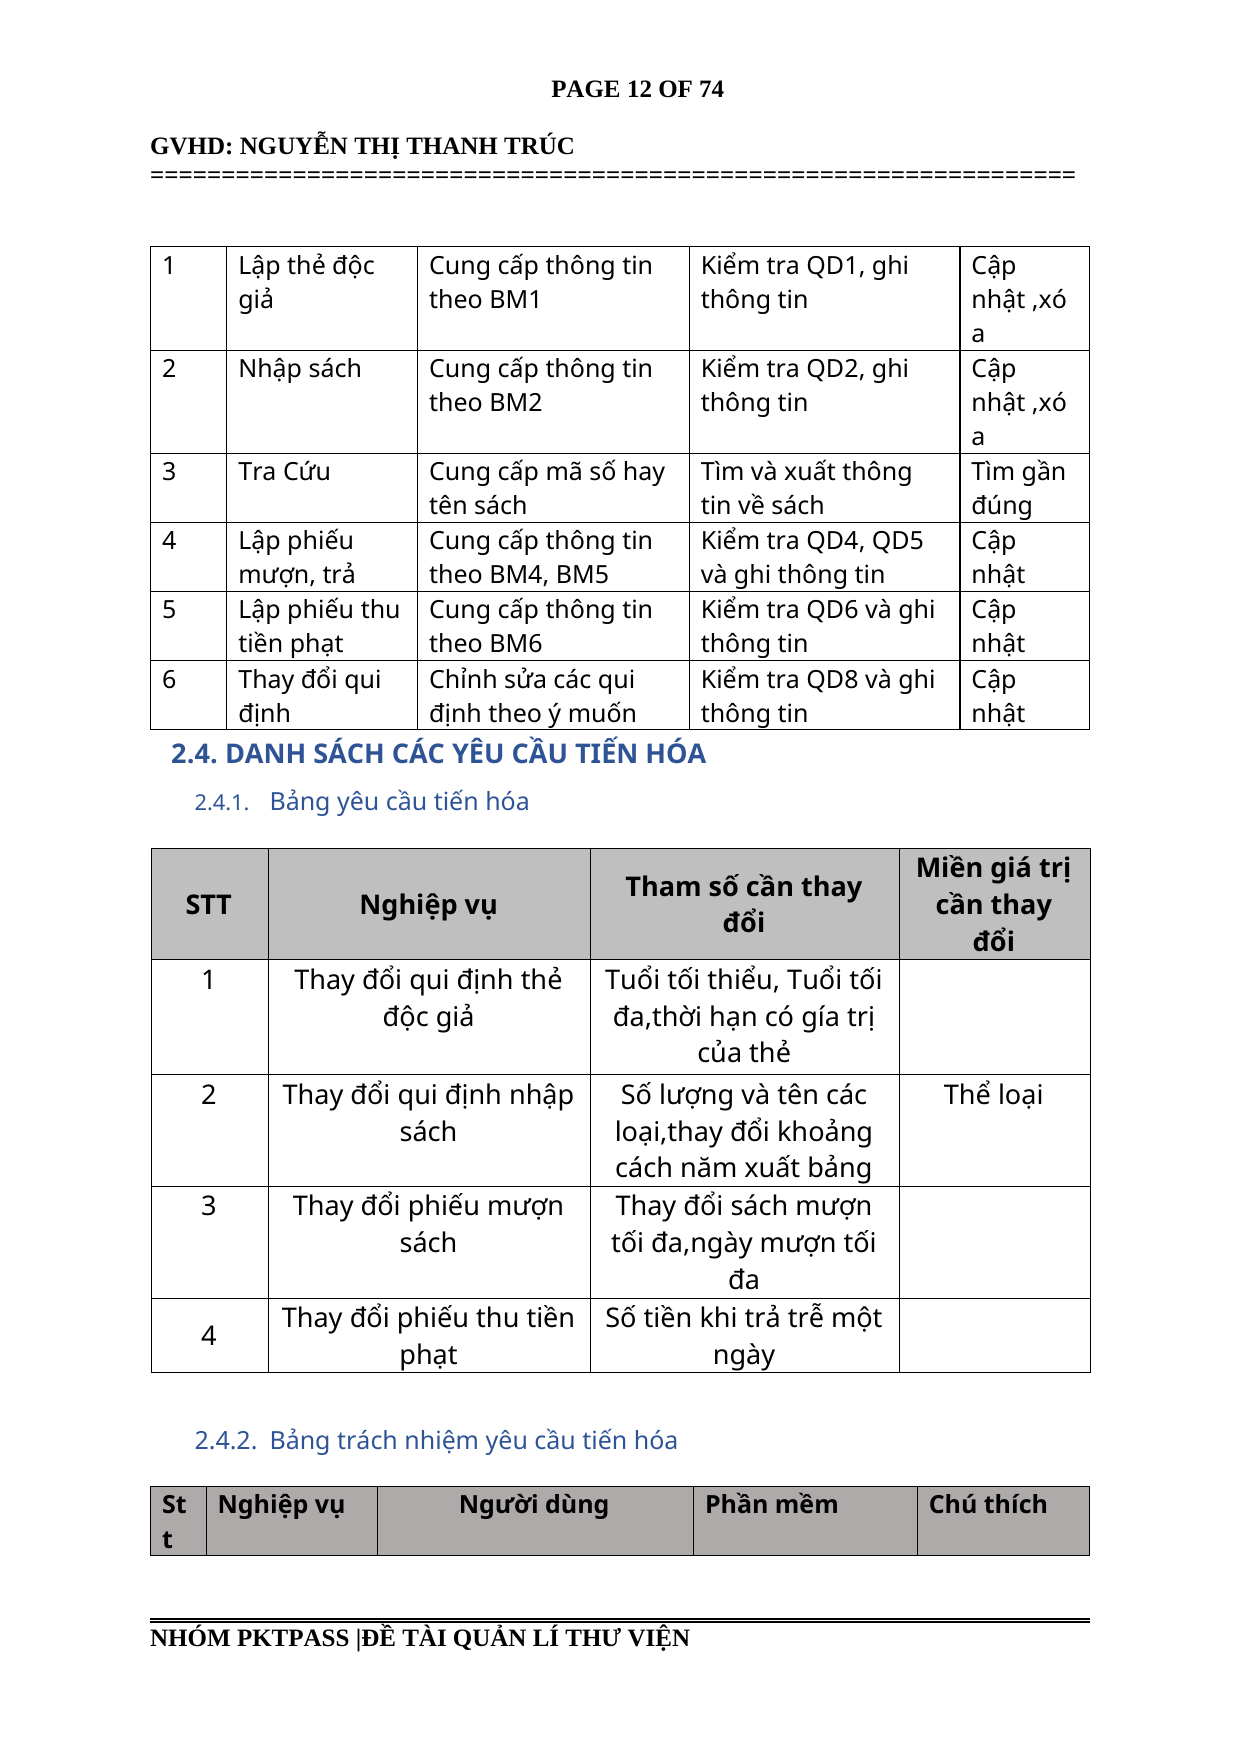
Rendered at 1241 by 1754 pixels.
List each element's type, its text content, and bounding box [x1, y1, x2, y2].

table_cell Cung cấp thông tin theo BM4, BM5 [418, 523, 689, 591]
table_cell Nhập sách [227, 351, 417, 453]
table_cell Tìm gần đúng [961, 454, 1089, 522]
table_cell 2 [152, 1075, 268, 1186]
table_cell [900, 960, 1090, 1074]
table_cell Lập phiếu thu tiền phạt [227, 592, 417, 660]
table_cell Thay đổi qui định thẻ độc giả [269, 960, 590, 1074]
table_header Người dùng [378, 1487, 693, 1555]
table_cell Cung cấp mã số hay tên sách [418, 454, 689, 522]
table_header Nghiệp vụ [269, 849, 590, 959]
table_cell Cung cấp thông tin theo BM2 [418, 351, 689, 453]
table_header Stt [151, 1487, 206, 1555]
table_cell 2 [151, 351, 226, 453]
table_cell Kiểm tra QD1, ghi thông tin [690, 247, 959, 349]
table_cell Lập thẻ độc giả [227, 247, 417, 349]
table_cell Cập nhật ,xóa [961, 351, 1089, 453]
table_cell 1 [151, 247, 226, 349]
table_cell Thể loại [900, 1075, 1090, 1186]
subtitle 2.4. DANH SÁCH CÁC YÊU CẦU TIẾN HÓA [150, 734, 1087, 771]
subtitle Bảng trách nhiệm yêu cầu tiến hóa [194, 1423, 1087, 1457]
table_cell Kiểm tra QD6 và ghi thông tin [690, 592, 959, 660]
table_cell Cập nhật [961, 523, 1089, 591]
table_cell 3 [152, 1187, 268, 1297]
table_cell Cập nhật [961, 592, 1089, 660]
table_cell Tra Cứu [227, 454, 417, 522]
table_cell 6 [151, 661, 226, 729]
table_cell Kiểm tra QD8 và ghi thông tin [690, 661, 959, 729]
table_cell Lập phiếu mượn, trả [227, 523, 417, 591]
table_cell Kiểm tra QD4, QD5 và ghi thông tin [690, 523, 959, 591]
table_cell Thay đổi phiếu thu tiền phạt [269, 1299, 590, 1372]
table_cell Cung cấp thông tin theo BM6 [418, 592, 689, 660]
table_cell Cập nhật [961, 661, 1089, 729]
table_cell [900, 1299, 1090, 1372]
table_header Phần mềm [694, 1487, 917, 1555]
subtitle Bảng yêu cầu tiến hóa [194, 784, 1087, 818]
table_cell Thay đổi qui định nhập sách [269, 1075, 590, 1186]
table_cell 4 [151, 523, 226, 591]
table_cell Thay đổi phiếu mượn sách [269, 1187, 590, 1297]
table_cell Chỉnh sửa các qui định theo ý muốn [418, 661, 689, 729]
table_cell 4 [152, 1299, 268, 1372]
table_cell Cung cấp thông tin theo BM1 [418, 247, 689, 349]
table_cell [900, 1187, 1090, 1297]
table_cell Tìm và xuất thông tin về sách [690, 454, 959, 522]
table_cell Thay đổi qui định [227, 661, 417, 729]
table_cell Số tiền khi trả trễ một ngày [591, 1299, 899, 1372]
table_cell 5 [151, 592, 226, 660]
table_header STT [152, 849, 268, 959]
table_header Miền giá trị cần thay đổi [900, 849, 1090, 959]
table_cell Tuổi tối thiểu, Tuổi tối đa,thời hạn có gía trị của thẻ [591, 960, 899, 1074]
table_cell 1 [152, 960, 268, 1074]
table_header Nghiệp vụ [207, 1487, 377, 1555]
table_cell Số lượng và tên các loại,thay đổi khoảng cách năm xuất bảng [591, 1075, 899, 1186]
table_cell Cập nhật ,xóa [961, 247, 1089, 349]
table_cell Kiểm tra QD2, ghi thông tin [690, 351, 959, 453]
table_header Tham số cần thay đổi [591, 849, 899, 959]
table_cell Thay đổi sách mượn tối đa,ngày mượn tối đa [591, 1187, 899, 1297]
table_cell 3 [151, 454, 226, 522]
table_header Chú thích [918, 1487, 1089, 1555]
